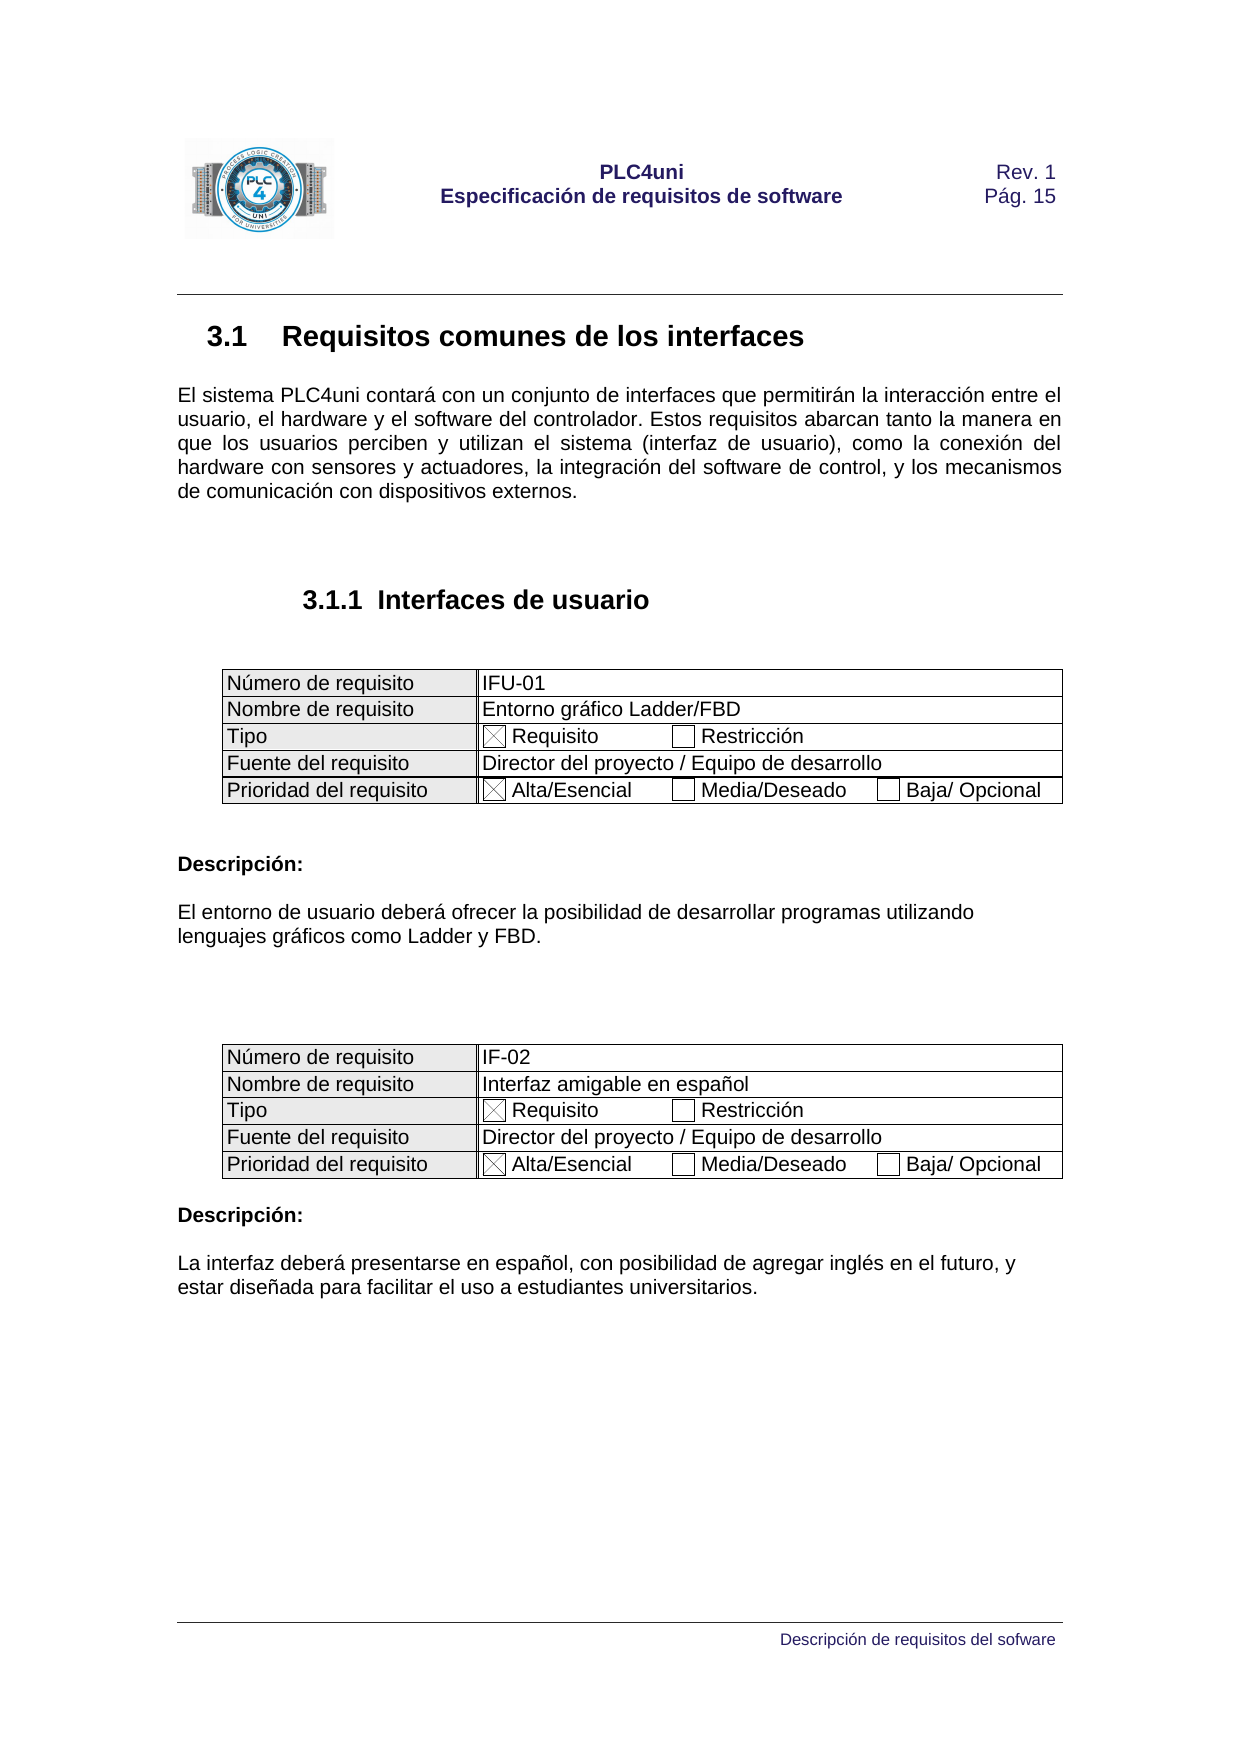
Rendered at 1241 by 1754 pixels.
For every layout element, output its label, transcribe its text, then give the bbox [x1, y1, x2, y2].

table_cell Alta/Esencial [479, 1152, 664, 1178]
table_header IF-02 [479, 1045, 1062, 1071]
table_header Número de requisito [223, 670, 476, 696]
table_cell Nombre de requisito [223, 697, 476, 723]
table_cell Fuente del requisito [223, 751, 476, 776]
text La interfaz deberá presentarse en español, con posibilidad de agregar inglés en el futuro, y estar diseñada para facilitar el uso a estudiantes universitarios. [177, 1251, 1063, 1298]
table_cell Requisito [479, 1098, 664, 1124]
table_cell Requisito [479, 724, 664, 749]
table_cell Entorno gráfico Ladder/FBD [479, 697, 1062, 723]
table_cell Baja/ Opcional [869, 778, 1062, 803]
subtitle Requisitos comunes de los interfaces [207, 319, 1063, 353]
table_cell Nombre de requisito [223, 1072, 476, 1097]
table_cell Prioridad del requisito [223, 778, 476, 803]
table_header IFU-01 [479, 670, 1062, 696]
table_cell Media/Deseado [664, 1152, 869, 1178]
picture [184, 138, 335, 239]
table_cell Alta/Esencial [479, 778, 664, 803]
subtitle Interfaces de usuario [302, 584, 1063, 615]
text Descripción: [177, 1203, 1063, 1227]
text Descripción: [177, 852, 1063, 876]
table_cell Media/Deseado [664, 778, 869, 803]
table_cell Director del proyecto / Equipo de desarrollo [479, 751, 1062, 776]
table_cell Baja/ Opcional [869, 1152, 1062, 1178]
table_cell Tipo [223, 1098, 476, 1124]
table_cell Tipo [223, 724, 476, 749]
table_header Número de requisito [223, 1045, 476, 1071]
table_cell Fuente del requisito [223, 1125, 476, 1151]
table_cell Prioridad del requisito [223, 1152, 476, 1178]
table_cell Restricción [664, 1098, 1062, 1124]
table_cell Interfaz amigable en español [479, 1072, 1062, 1097]
text El sistema PLC4uni contará con un conjunto de interfaces que permitirán la interacción entre el usuario, el hardware y el software del controlador. Estos requisitos abarcan tanto la manera en que los usuarios perciben y utilizan el sistema (interfaz de usuario), como la conexión del hardware con sensores y actuadores, la integración del software de control, y los mecanismos de comunicación con dispositivos externos. [177, 383, 1063, 503]
text El entorno de usuario deberá ofrecer la posibilidad de desarrollar programas utilizando lenguajes gráficos como Ladder y FBD. [177, 900, 1063, 948]
table_cell Restricción [664, 724, 1062, 749]
table_cell Director del proyecto / Equipo de desarrollo [479, 1125, 1062, 1151]
